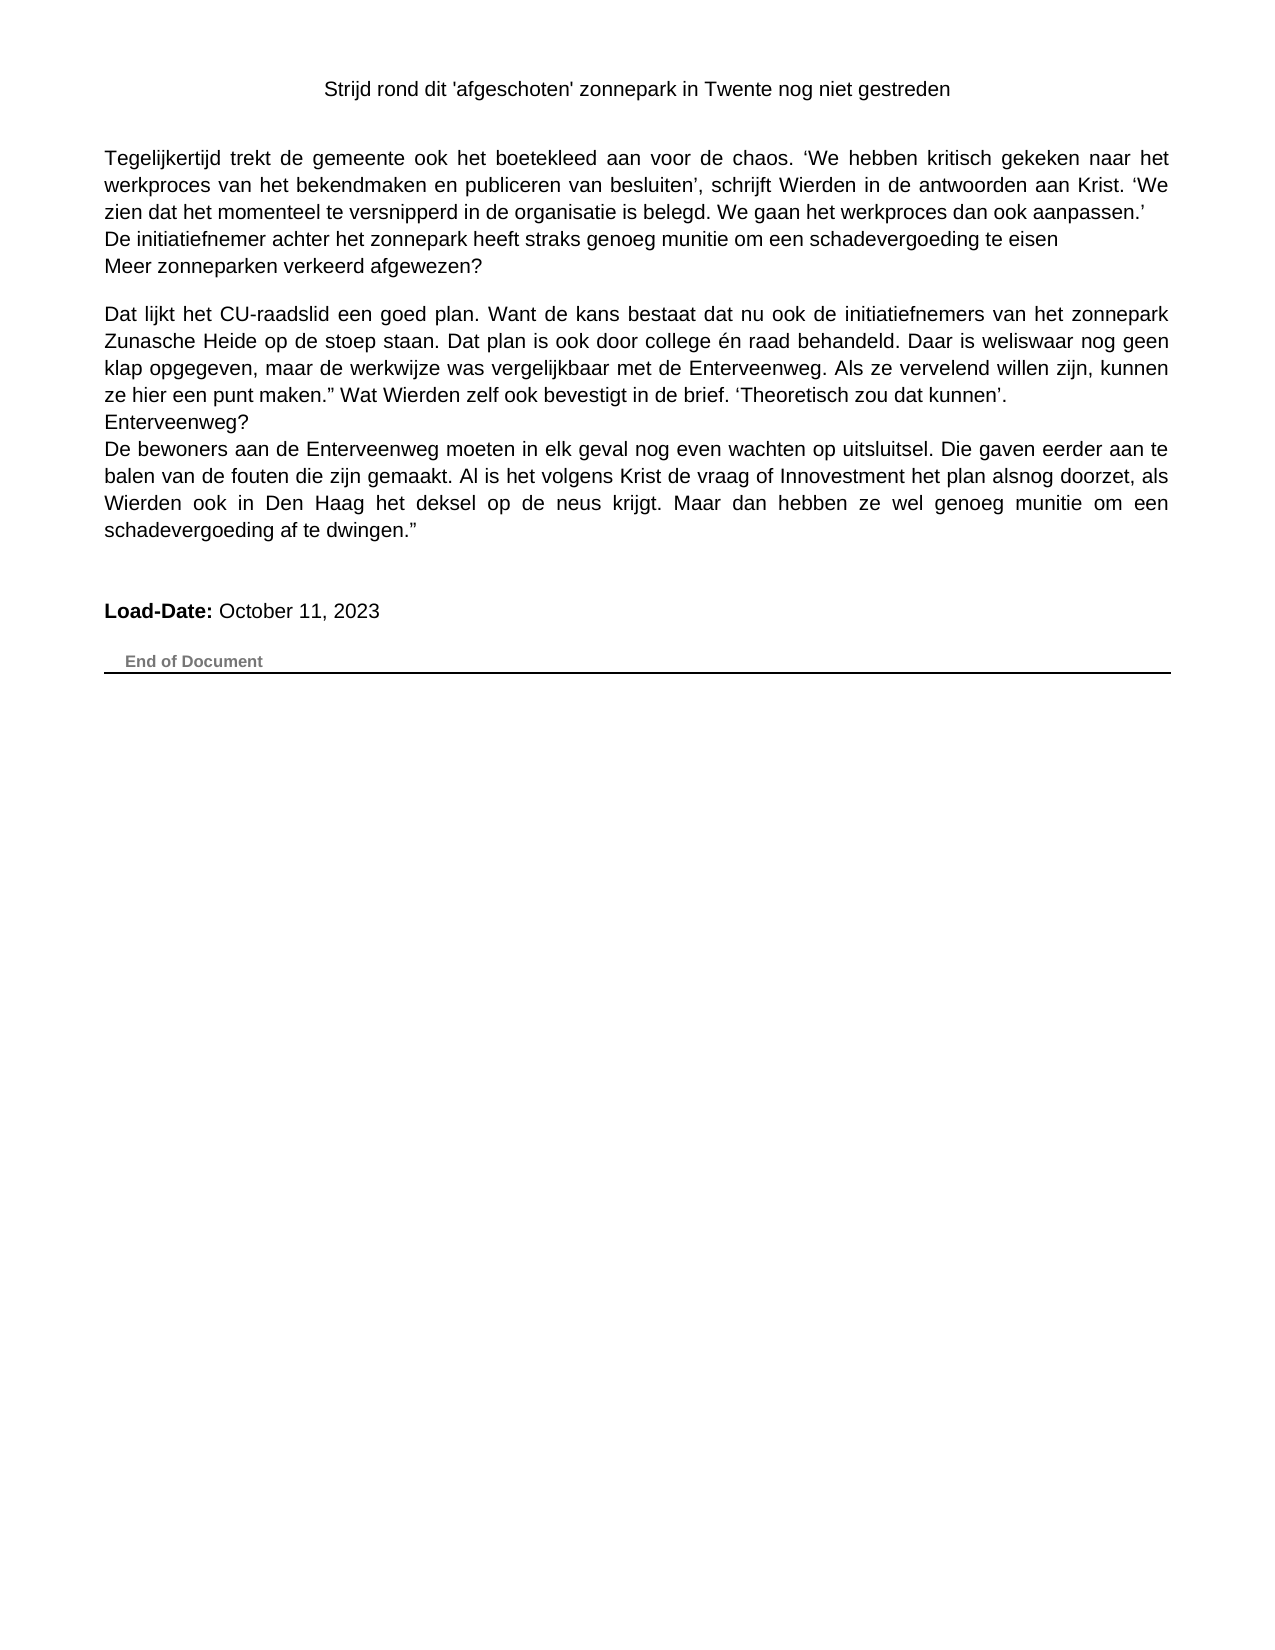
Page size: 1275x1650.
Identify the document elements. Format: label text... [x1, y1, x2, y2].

text Load-Date: October 11, 2023 [104, 567, 1171, 623]
text Enterveenweg? [104, 407, 1171, 434]
text End of Document [125, 652, 1171, 671]
text Tegelijkertijd trekt de gemeente ook het boetekleed aan voor de chaos. ‘We hebben kritisch gekeken naar het werkproces van het bekendmaken en publiceren van besluiten’, schrijft Wierden in de antwoorden aan Krist. ‘We zien dat het momenteel te versnipperd in de organisatie is belegd. We gaan het werkproces dan ook aanpassen.’ [104, 142, 1171, 223]
text De bewoners aan de Enterveenweg moeten in elk geval nog even wachten op uitsluitsel. Die gaven eerder aan te balen van de fouten die zijn gemaakt. Al is het volgens Krist de vraag of Innovestment het plan alsnog doorzet, als Wierden ook in Den Haag het deksel op de neus krijgt. Maar dan hebben ze wel genoeg munitie om een schadevergoeding af te dwingen.” [104, 434, 1171, 542]
text De initiatiefnemer achter het zonnepark heeft straks genoeg munitie om een schadevergoeding te eisen [104, 223, 1171, 251]
text Dat lijkt het CU-raadslid een goed plan. Want de kans bestaat dat nu ook de initiatiefnemers van het zonnepark Zunasche Heide op de stoep staan. Dat plan is ook door college én raad behandeld. Daar is weliswaar nog geen klap opgegeven, maar de werkwijze was vergelijkbaar met de Enterveenweg. Als ze vervelend willen zijn, kunnen ze hier een punt maken.” Wat Wierden zelf ook bevestigt in de brief. ‘Theoretisch zou dat kunnen’. [104, 298, 1171, 407]
text Meer zonneparken verkeerd afgewezen? [104, 251, 1171, 278]
